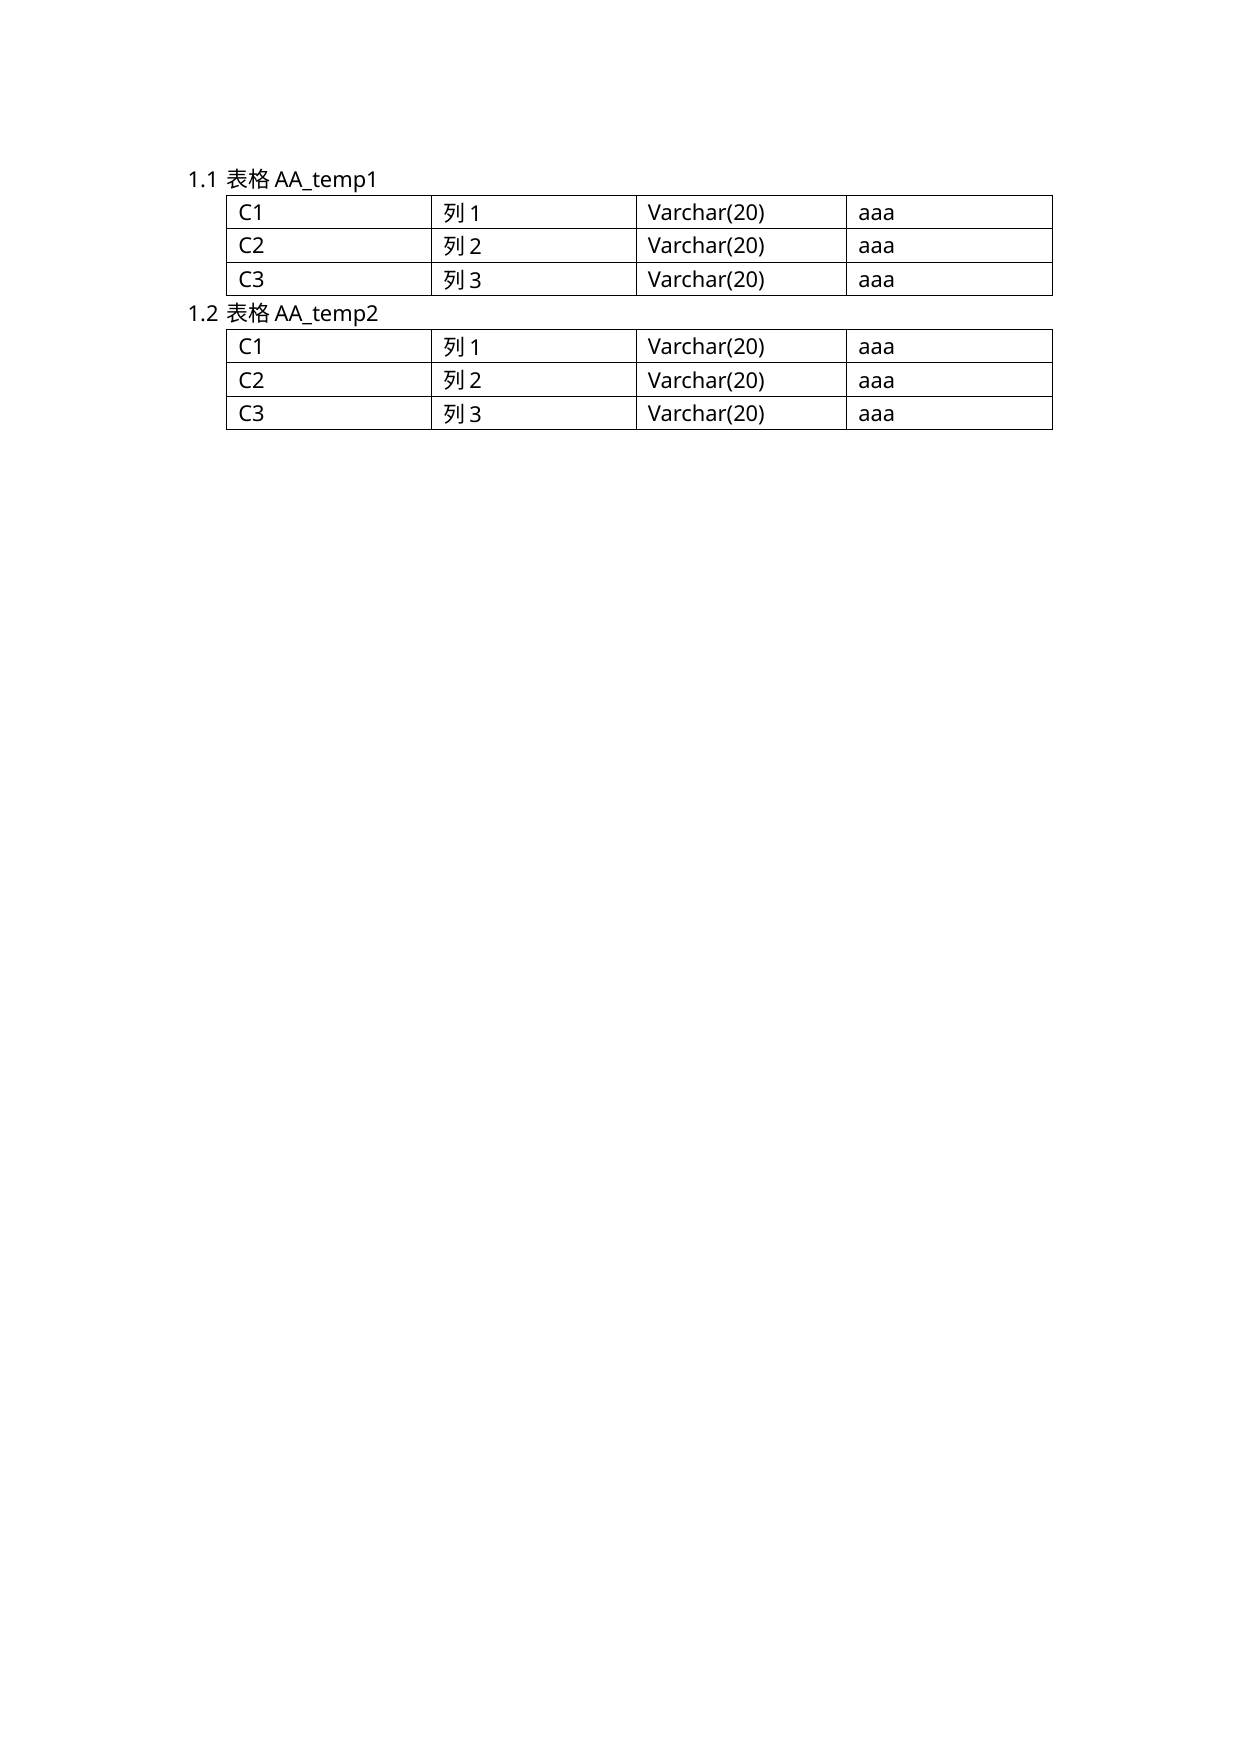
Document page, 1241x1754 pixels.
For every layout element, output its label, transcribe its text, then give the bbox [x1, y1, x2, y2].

table_cell C2 [227, 363, 431, 396]
table_cell C3 [227, 263, 431, 295]
table_cell aaa [847, 263, 1052, 295]
table_cell Varchar(20) [637, 263, 846, 295]
table_header aaa [847, 330, 1052, 362]
table_header C1 [227, 330, 431, 362]
table_header Varchar(20) [637, 196, 846, 228]
table_cell C2 [227, 229, 431, 262]
table_cell 列3 [432, 397, 636, 429]
list 表格AA_temp1 [187, 162, 1053, 194]
table_cell 列2 [432, 229, 636, 262]
table_cell aaa [847, 363, 1052, 396]
table_cell Varchar(20) [637, 363, 846, 396]
table_cell aaa [847, 397, 1052, 429]
table_header 列1 [432, 196, 636, 228]
list 表格AA_temp2 [187, 296, 1053, 329]
table_header C1 [227, 196, 431, 228]
table_header 列1 [432, 330, 636, 362]
table_cell Varchar(20) [637, 397, 846, 429]
table_header Varchar(20) [637, 330, 846, 362]
table_cell aaa [847, 229, 1052, 262]
table_header aaa [847, 196, 1052, 228]
table_cell Varchar(20) [637, 229, 846, 262]
table_cell C3 [227, 397, 431, 429]
table_cell 列2 [432, 363, 636, 396]
table_cell 列3 [432, 263, 636, 295]
